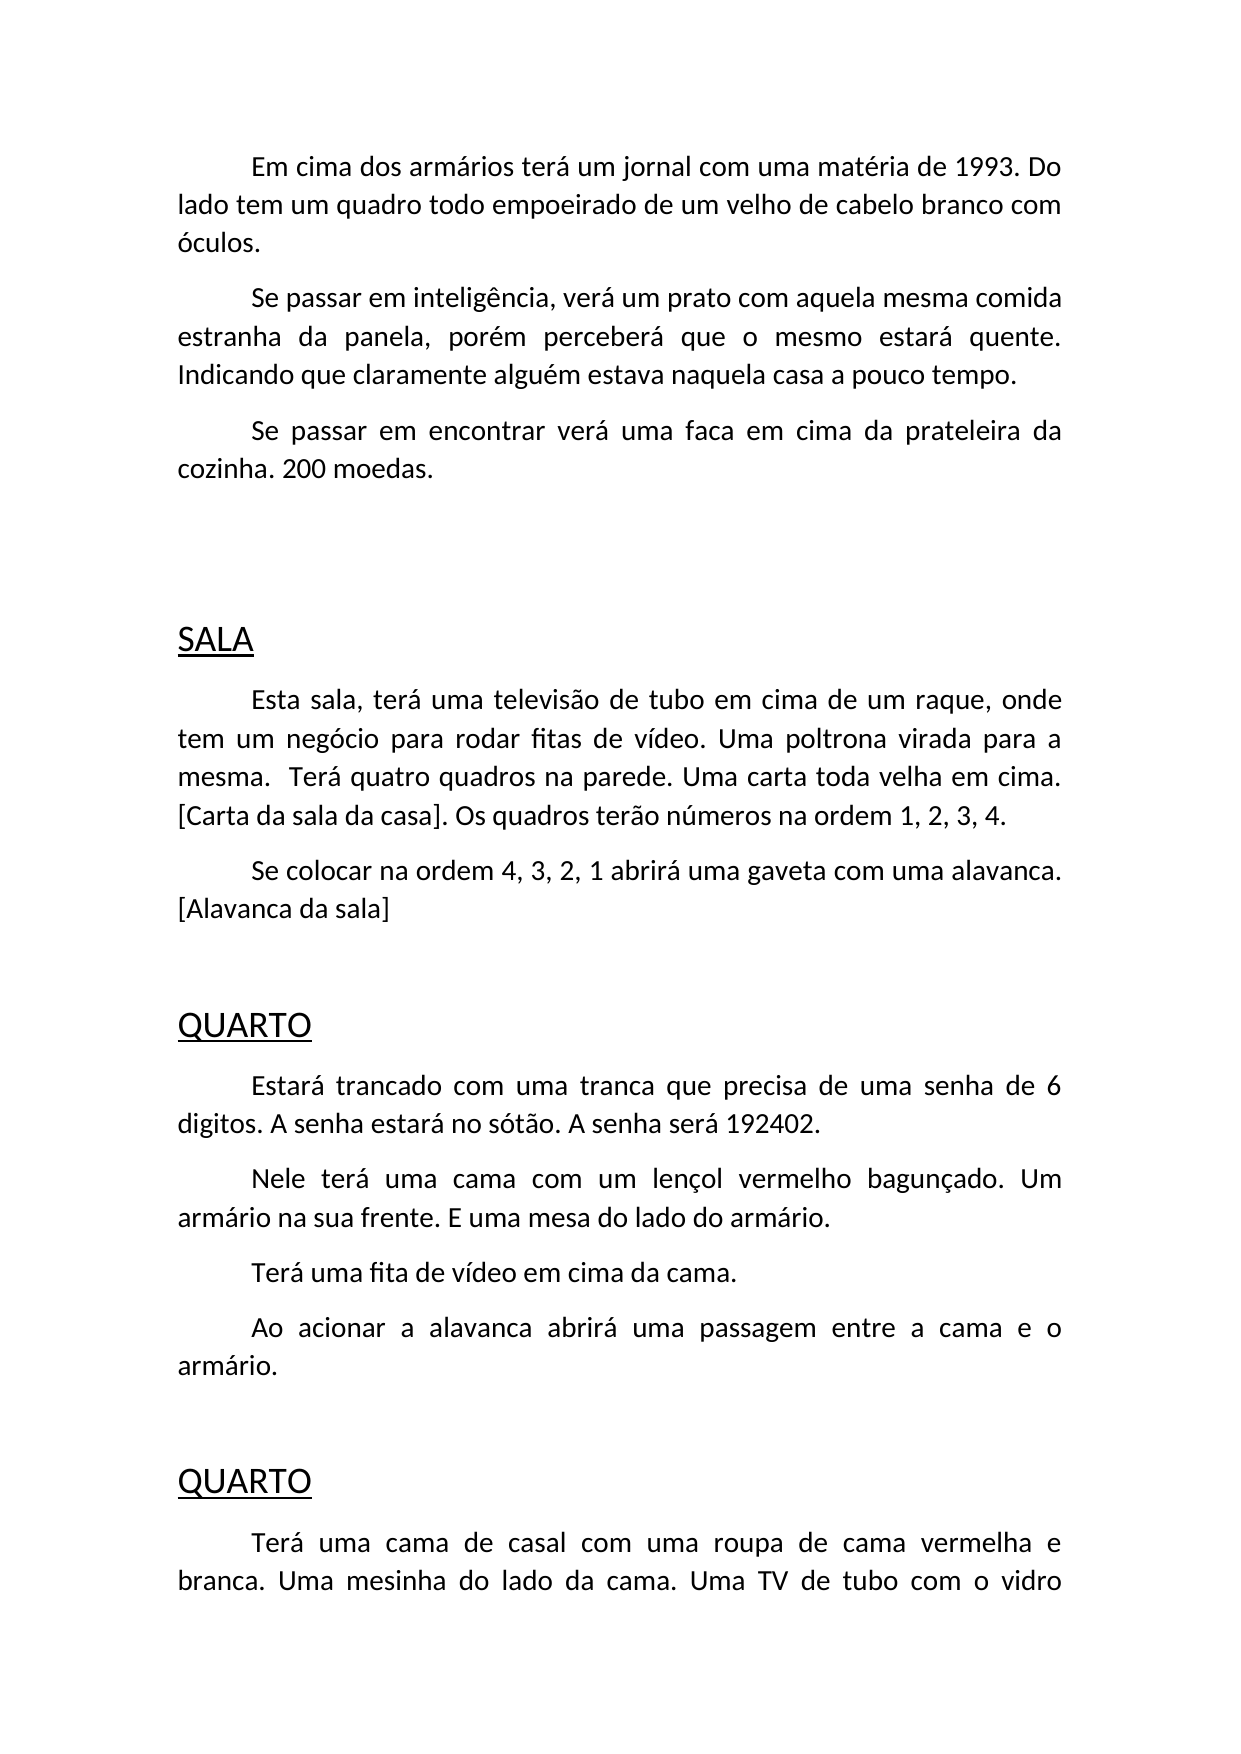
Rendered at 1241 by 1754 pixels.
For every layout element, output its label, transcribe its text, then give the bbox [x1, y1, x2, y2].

text Se passar em inteligência, verá um prato com aquela mesma comida estranha da panela, porém perceberá que o mesmo estará quente. Indicando que claramente alguém estava naquela casa a pouco tempo. [177, 279, 1063, 392]
text Terá uma fita de vídeo em cima da cama. [177, 1254, 1063, 1289]
text Se colocar na ordem 4, 3, 2, 1 abrirá uma gaveta com uma alavanca. [Alavanca da sala] [177, 852, 1063, 926]
text QUARTO [177, 1001, 1063, 1046]
text Ao acionar a alavanca abrirá uma passagem entre a cama e o armário. [177, 1309, 1063, 1383]
text QUARTO [177, 1457, 1063, 1503]
text SALA [177, 615, 1063, 661]
text Estará trancado com uma tranca que precisa de uma senha de 6 digitos. A senha estará no sótão. A senha será 192402. [177, 1067, 1063, 1141]
text Em cima dos armários terá um jornal com uma matéria de 1993. Do lado tem um quadro todo empoeirado de um velho de cabelo branco com óculos. [177, 148, 1063, 260]
text Nele terá uma cama com um lençol vermelho bagunçado. Um armário na sua frente. E uma mesa do lado do armário. [177, 1160, 1063, 1234]
text Esta sala, terá uma televisão de tubo em cima de um raque, onde tem um negócio para rodar fitas de vídeo. Uma poltrona virada para a mesma. Terá quatro quadros na parede. Uma carta toda velha em cima. [Carta da sala da casa]. Os quadros terão números na ordem 1, 2, 3, 4. [177, 681, 1063, 832]
text Se passar em encontrar verá uma faca em cima da prateleira da cozinha. 200 moedas. [177, 412, 1063, 486]
